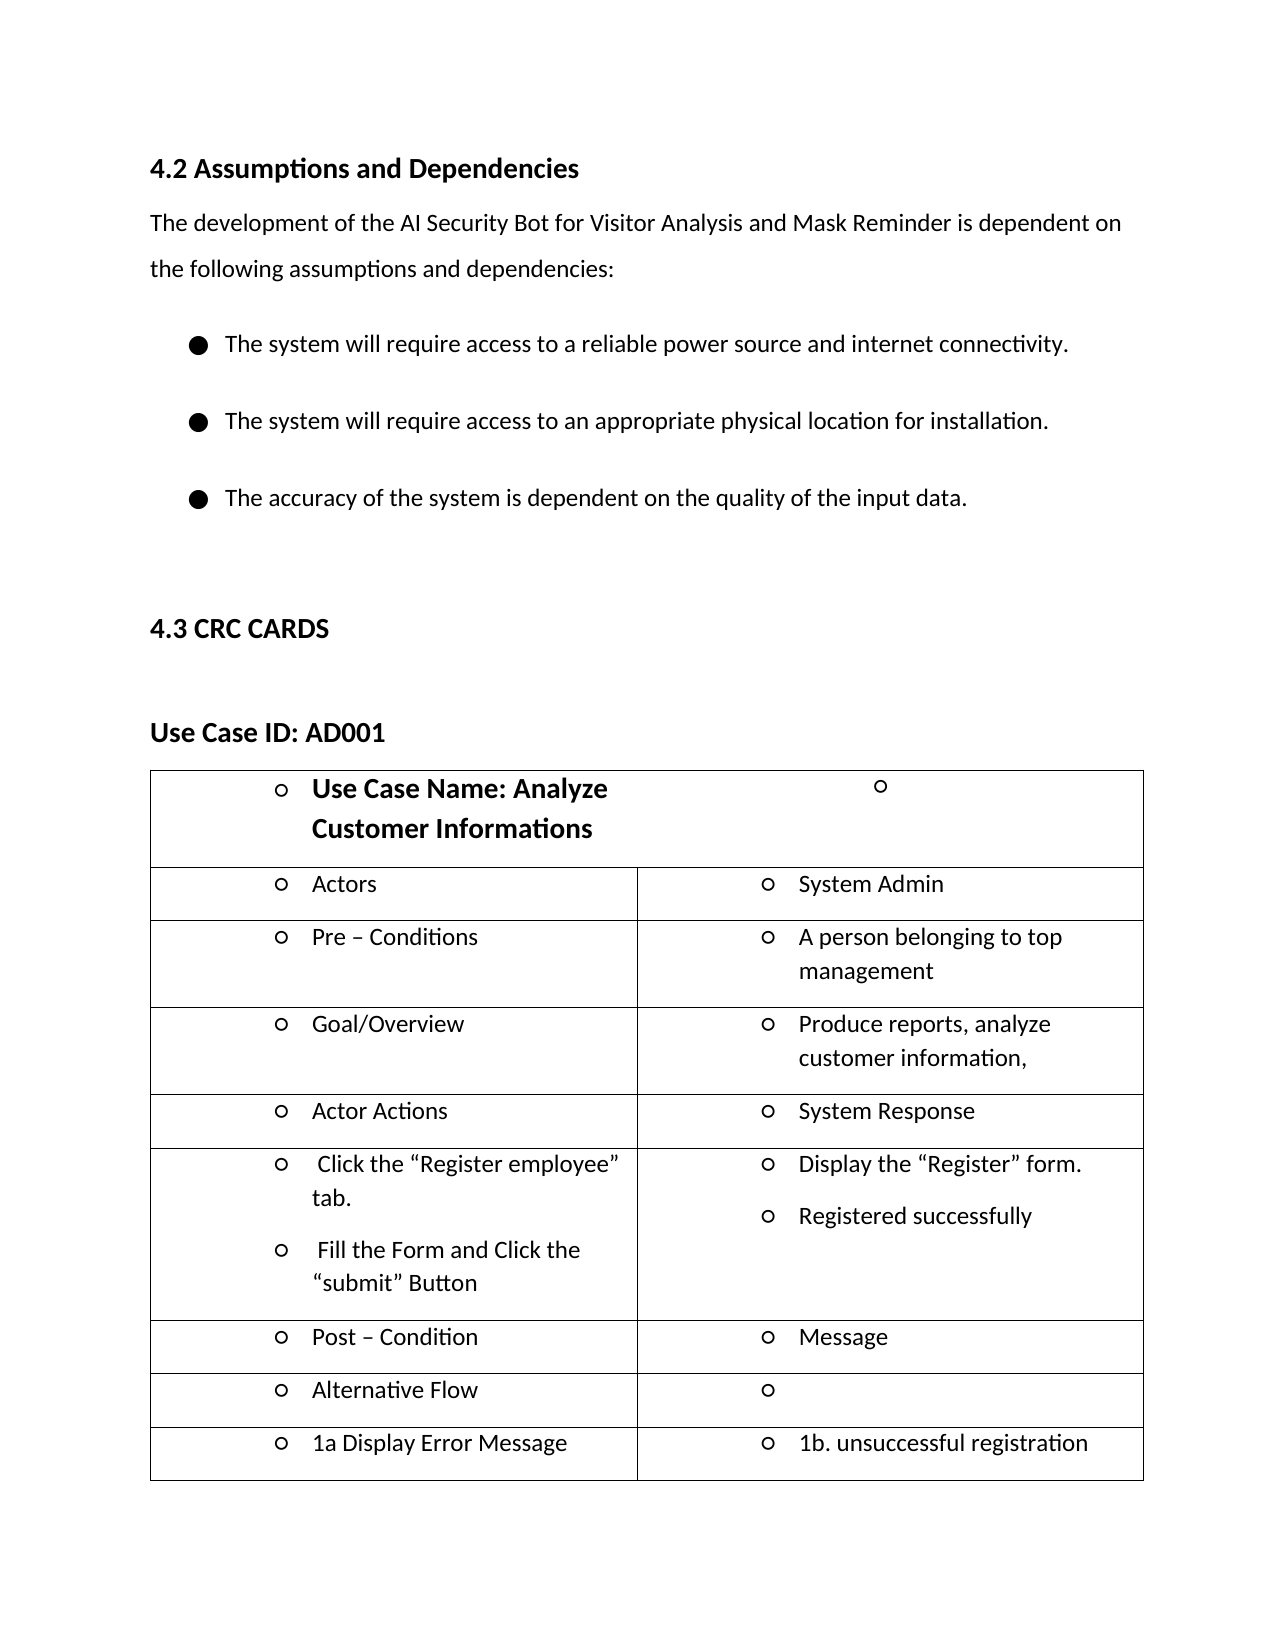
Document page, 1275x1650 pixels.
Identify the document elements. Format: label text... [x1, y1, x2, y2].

table_cell Pre – Conditions [151, 921, 637, 1007]
table_cell Actors [151, 868, 637, 920]
table_header Use Case Name: Analyze Customer Informations [151, 771, 637, 867]
table_cell Message [638, 1321, 1143, 1373]
table_cell Post – Condition [151, 1321, 637, 1373]
table_cell 1a Display Error Message [151, 1428, 637, 1480]
table_cell Alternative Flow [151, 1374, 637, 1427]
subtitle 4.3 CRC CARDS [150, 610, 1125, 646]
list The system will require access to an appropriate physical location for installation. [187, 393, 1125, 444]
table_cell System Response [638, 1095, 1143, 1147]
table_cell 1b. unsuccessful registration [638, 1428, 1143, 1480]
table_header [638, 771, 1143, 867]
table_cell Goal/Overview [151, 1008, 637, 1094]
text The development of the AI Security Bot for Visitor Analysis and Mask Reminder is dependent on the following assumptions and dependencies: [150, 208, 1125, 284]
subtitle Assumptions and Dependencies [150, 150, 1125, 186]
text Use Case ID: AD001 [150, 714, 1125, 750]
list The accuracy of the system is dependent on the quality of the input data. [187, 469, 1125, 521]
table_cell [638, 1374, 1143, 1427]
table_cell System Admin [638, 868, 1143, 920]
table_cell A person belonging to top management [638, 921, 1143, 1007]
table_cell Actor Actions [151, 1095, 637, 1147]
list The system will require access to a reliable power source and internet connectivity. [187, 316, 1125, 367]
table_cell Click the “Register employee” tab. Fill the Form and Click the “submit” Button [151, 1149, 637, 1320]
table_cell Produce reports, analyze customer information, [638, 1008, 1143, 1094]
table_cell Display the “Register” form. Registered successfully [638, 1149, 1143, 1320]
